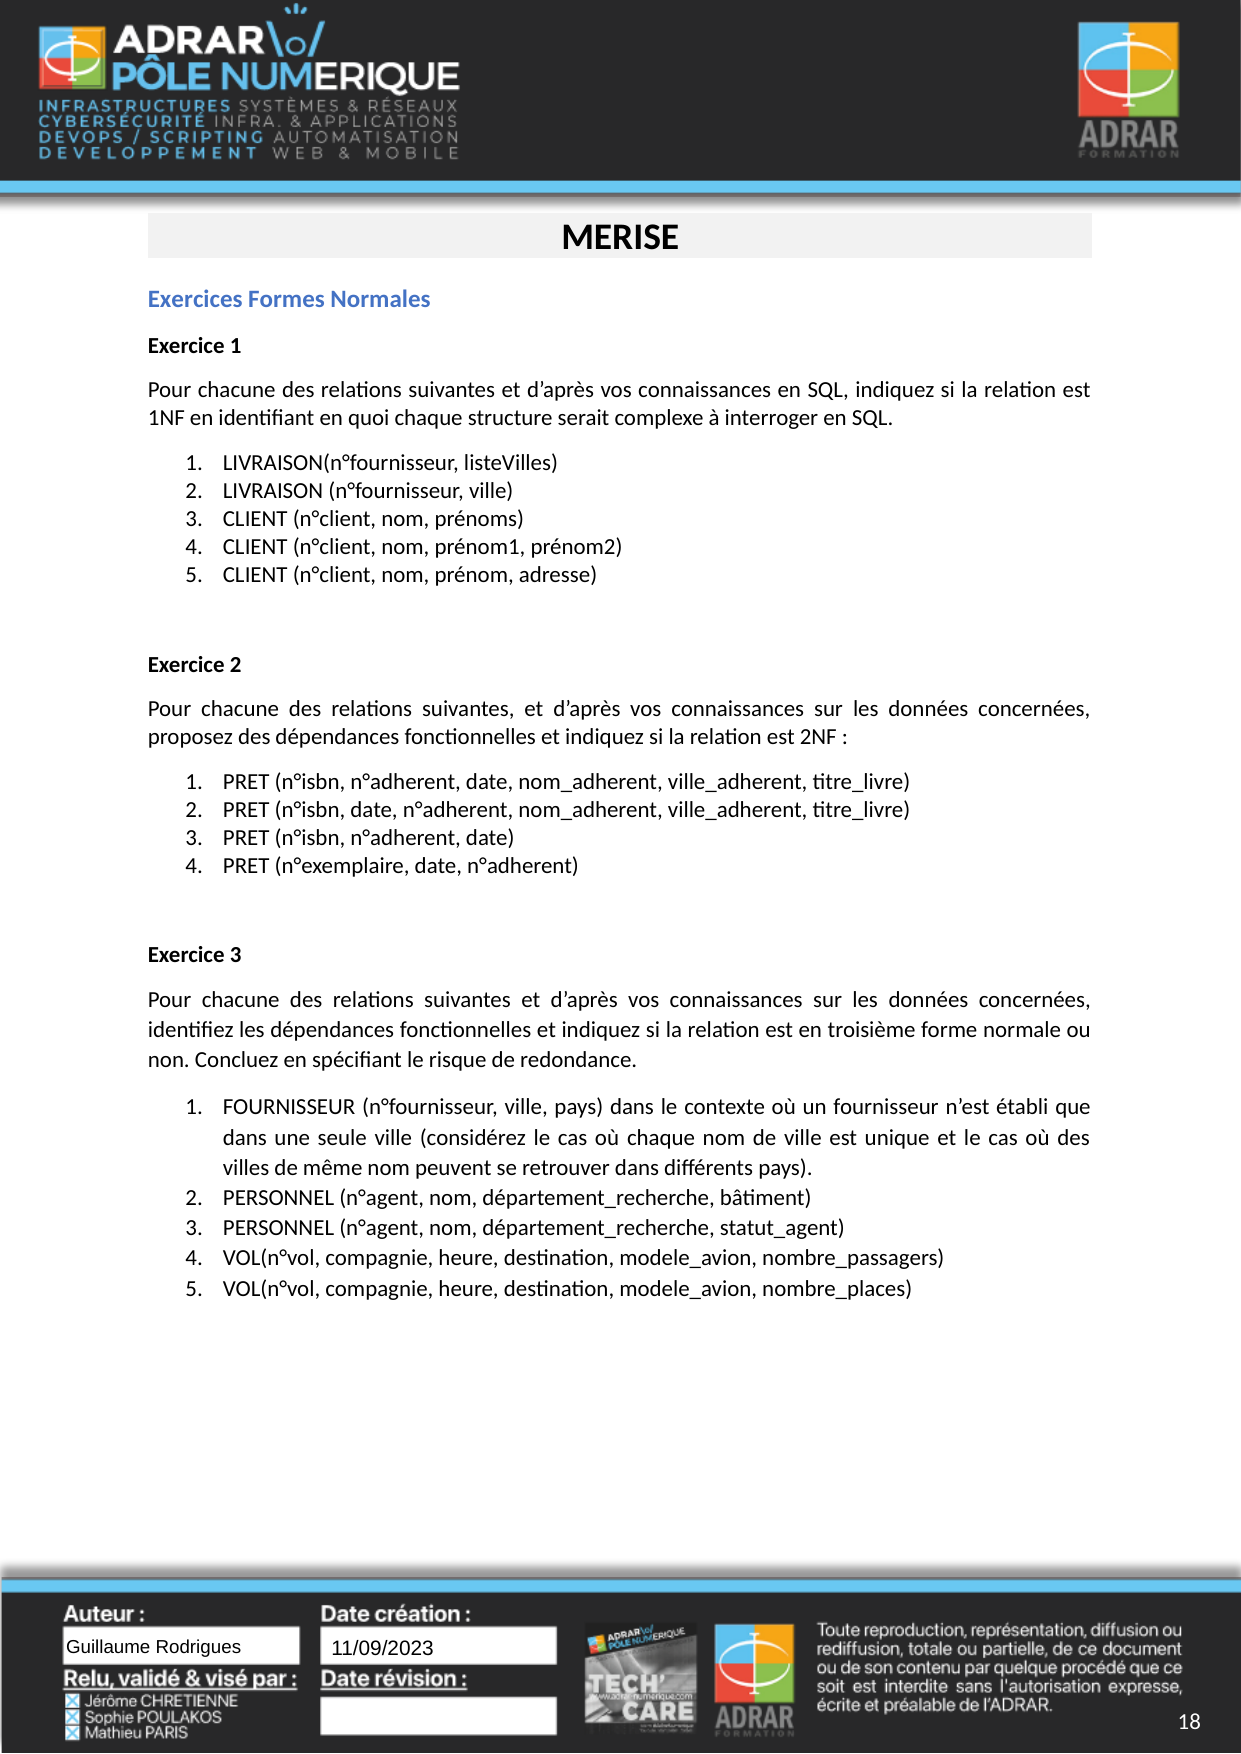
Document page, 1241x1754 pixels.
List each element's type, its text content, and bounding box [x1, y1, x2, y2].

text Pour chacune des relations suivantes et d’après vos connaissances sur les données concernées, identifiez les dépendances fonctionnelles et indiquez si la relation est en troisième forme normale ou non. Concluez en spécifiant le risque de redondance. [148, 985, 1092, 1074]
text Exercice 1 [148, 331, 1092, 359]
picture [0, 0, 1241, 197]
list PRET (n°isbn, n°adherent, date, nom_adherent, ville_adherent, titre_livre) [185, 767, 1092, 795]
list PRET (n°isbn, date, n°adherent, nom_adherent, ville_adherent, titre_livre) [185, 795, 1092, 823]
list LIVRAISON(n°fournisseur, listeVilles) [185, 448, 1092, 476]
list PERSONNEL (n°agent, nom, département_recherche, statut_agent) [185, 1213, 1092, 1241]
list CLIENT (n°client, nom, prénom1, prénom2) [185, 532, 1092, 560]
text Exercice 3 [148, 941, 1092, 968]
text Exercice 2 [148, 650, 1092, 678]
text Pour chacune des relations suivantes, et d’après vos connaissances sur les données concernées, proposez des dépendances fonctionnelles et indiquez si la relation est 2NF : [148, 694, 1092, 750]
list LIVRAISON (n°fournisseur, ville) [185, 476, 1092, 504]
list PRET (n°exemplaire, date, n°adherent) [185, 851, 1092, 879]
list VOL(n°vol, compagnie, heure, destination, modele_avion, nombre_passagers) [185, 1243, 1092, 1272]
list PERSONNEL (n°agent, nom, département_recherche, bâtiment) [185, 1183, 1092, 1211]
text Pour chacune des relations suivantes et d’après vos connaissances en SQL, indiquez si la relation est 1NF en identifiant en quoi chaque structure serait complexe à interroger en SQL. [148, 376, 1092, 432]
list VOL(n°vol, compagnie, heure, destination, modele_avion, nombre_places) [185, 1274, 1092, 1302]
list PRET (n°isbn, n°adherent, date) [185, 823, 1092, 851]
list CLIENT (n°client, nom, prénoms) [185, 504, 1092, 532]
picture [1, 1577, 1241, 1753]
list FOURNISSEUR (n°fournisseur, ville, pays) dans le contexte où un fournisseur n’est établi que dans une seule ville (considérez le cas où chaque nom de ville est unique et le cas où des villes de même nom peuvent se retrouver dans différents pays). [185, 1092, 1092, 1181]
list CLIENT (n°client, nom, prénom, adresse) [185, 560, 1092, 588]
subtitle Exercices Formes Normales [148, 284, 1092, 314]
